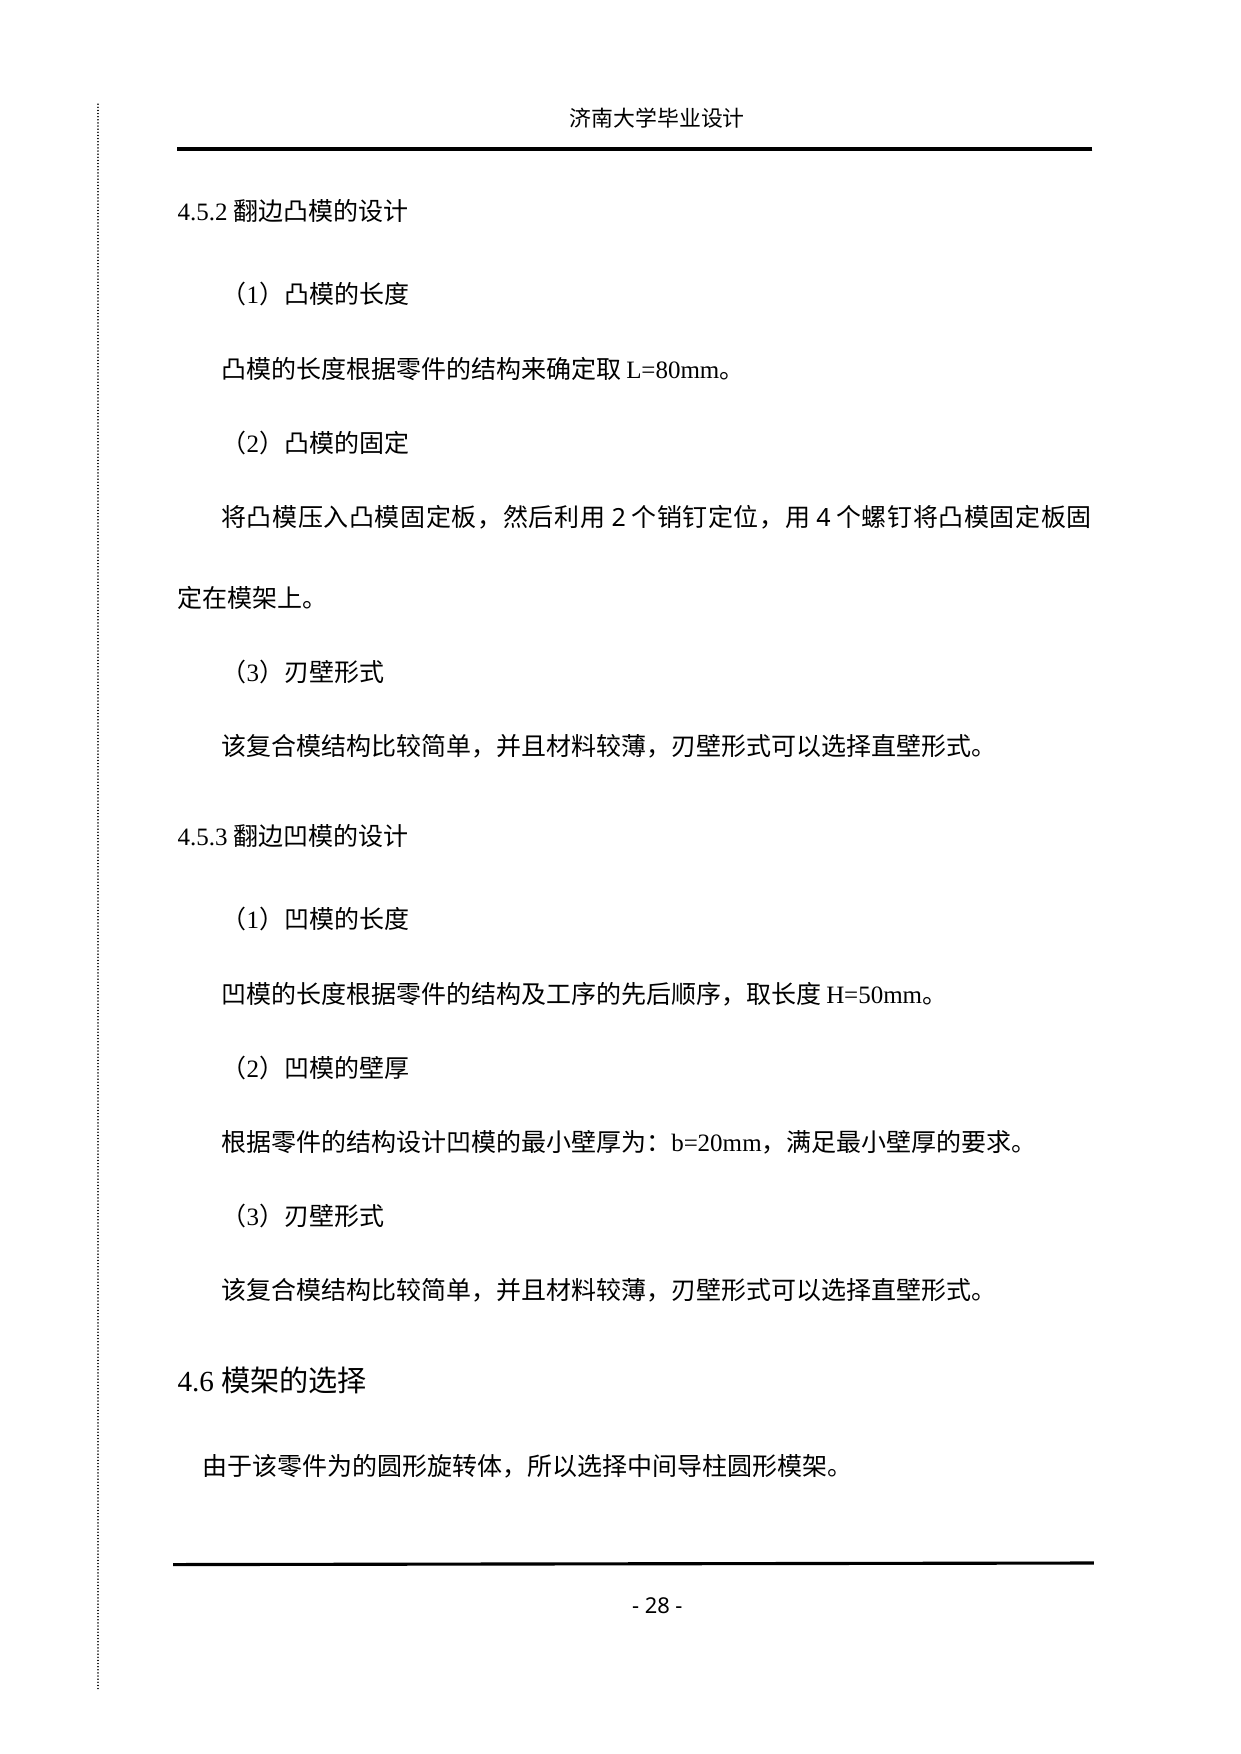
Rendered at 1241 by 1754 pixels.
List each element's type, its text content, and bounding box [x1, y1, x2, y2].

text 4.5.2 翻边凸模的设计 [177, 177, 1092, 242]
text 凸模的长度根据零件的结构来确定取L=80mm。 [177, 335, 1092, 400]
text （2）凸模的固定 [177, 409, 1092, 474]
text 该复合模结构比较简单，并且材料较薄，刃壁形式可以选择直壁形式。 [177, 712, 1092, 777]
text 将凸模压入凸模固定板，然后利用2个销钉定位，用4个螺钉将凸模固定板固定在模架上。 [177, 483, 1092, 629]
text 凹模的长度根据零件的结构及工序的先后顺序，取长度H=50mm。 [177, 960, 1092, 1025]
text （3）刃壁形式 [177, 1182, 1092, 1247]
text （2）凹模的壁厚 [177, 1034, 1092, 1099]
text （1）凸模的长度 [177, 261, 1092, 326]
text （1）凹模的长度 [177, 886, 1092, 951]
text （3）刃壁形式 [177, 638, 1092, 703]
text 4.6 模架的选择 [177, 1346, 1092, 1411]
text 该复合模结构比较简单，并且材料较薄，刃壁形式可以选择直壁形式。 [177, 1256, 1092, 1321]
text 4.5.3 翻边凹模的设计 [177, 802, 1092, 867]
text 根据零件的结构设计凹模的最小壁厚为：b=20mm，满足最小壁厚的要求。 [177, 1108, 1092, 1173]
text 由于该零件为的圆形旋转体，所以选择中间导柱圆形模架。 [177, 1432, 1092, 1497]
